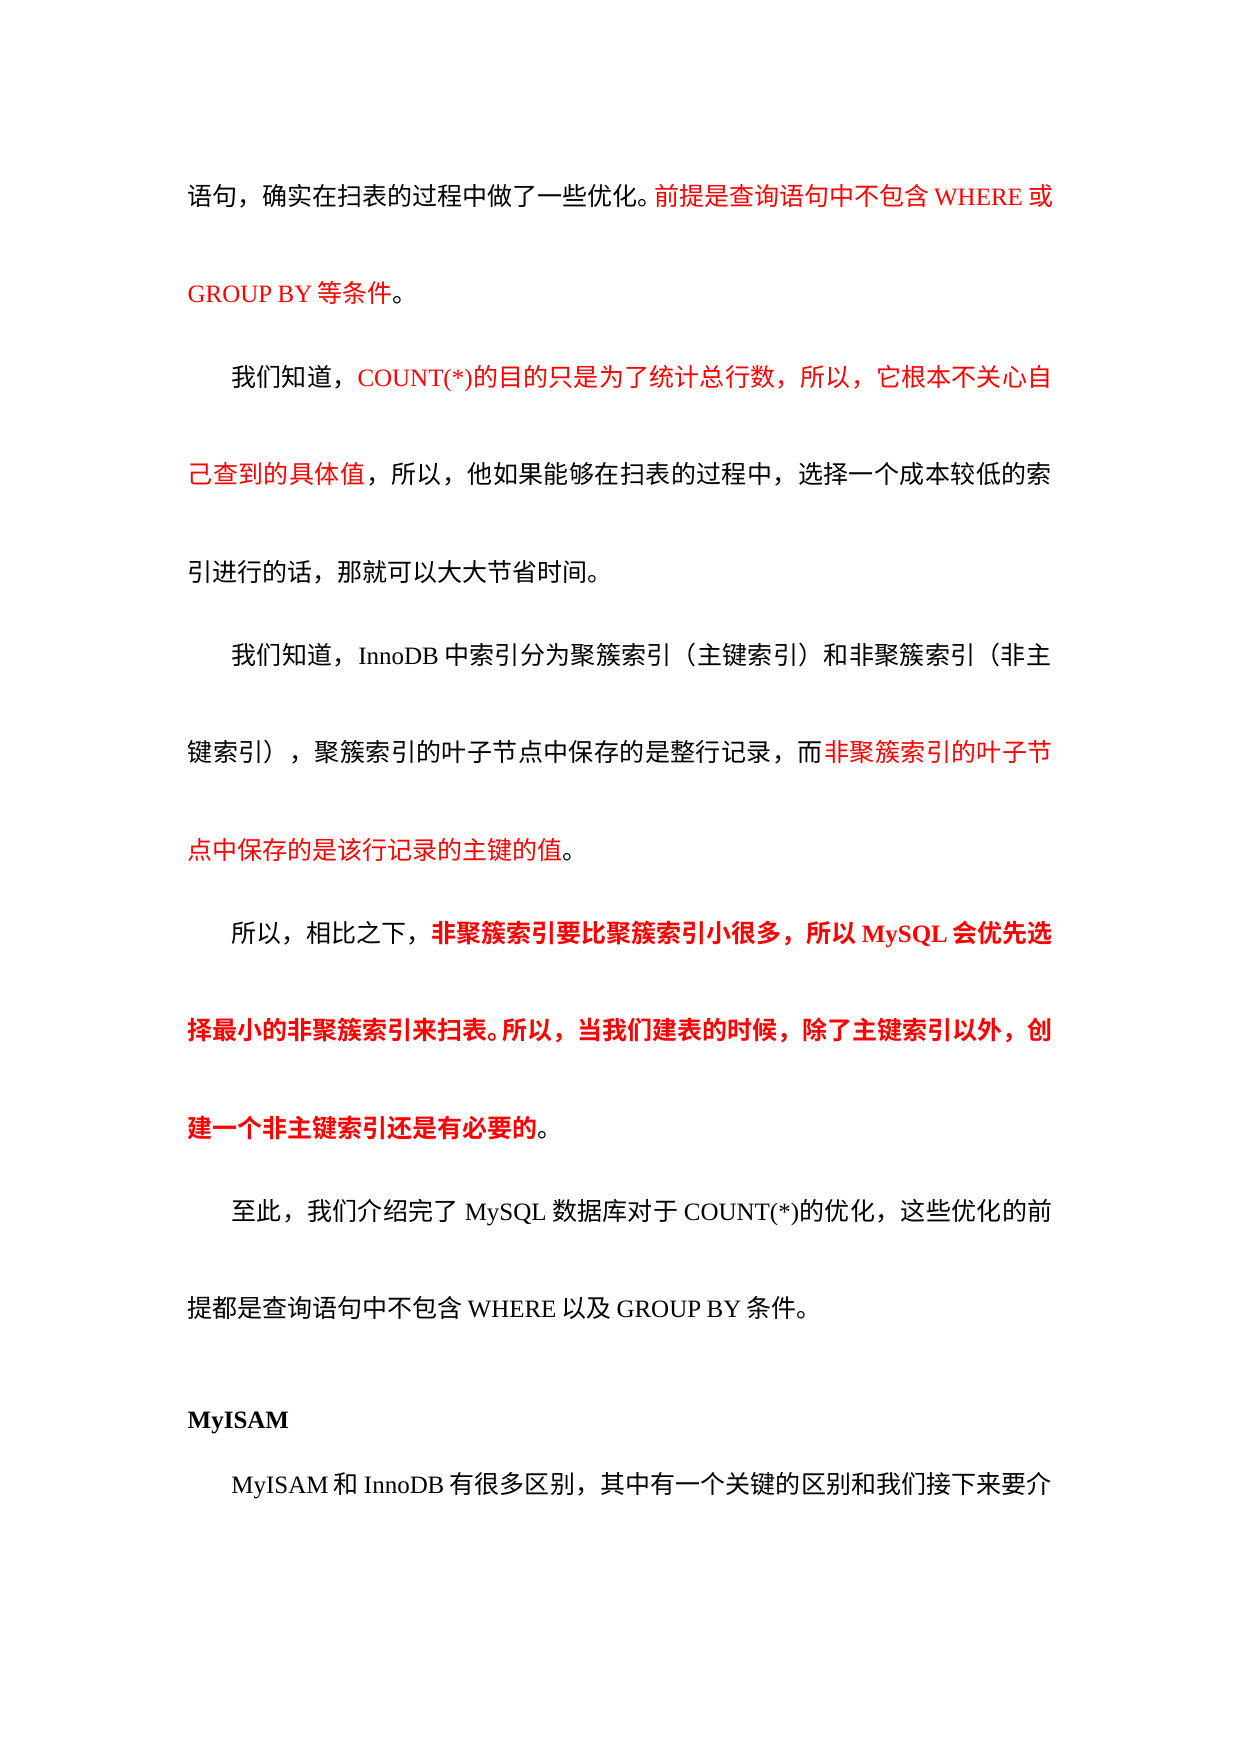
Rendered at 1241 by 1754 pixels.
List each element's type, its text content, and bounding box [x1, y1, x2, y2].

text 在InnoDB中，使用COUNT(*)查询行数的时候，不可避免的要进行扫表了，那么，就可以在扫表过程中下功夫来优化效率了。 [187, 162, 1053, 324]
text 我们知道，InnoDB中索引分为聚簇索引（主键索引）和非聚簇索引（非主键索引），聚簇索引的叶子节点中保存的是整行记录，而非聚簇索引的叶子节点中保存的是该行记录的主键的值。 [187, 899, 1053, 1159]
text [187, 1455, 1053, 1520]
text 所以，相比之下，非聚簇索引要比聚簇索引小很多，所以MySQL会优先选择最小的非聚簇索引来扫表。所以，当我们建表的时候，除了主键索引以外，创建一个非主键索引还是有必要的。 [187, 1177, 1053, 1437]
text 从MySQL 8.0.13开始，针对InnoDB的SELECT COUNT(*) FROM tbl_name语句，确实在扫表的过程中做了一些优化。前提是查询语句中不包含WHERE或GROUP BY等条件。 [187, 343, 1053, 603]
text 我们知道，COUNT(*)的目的只是为了统计总行数，所以，它根本不关心自己查到的具体值，所以，他如果能够在扫表的过程中，选择一个成本较低的索引进行的话，那就可以大大节省时间。 [187, 621, 1053, 881]
